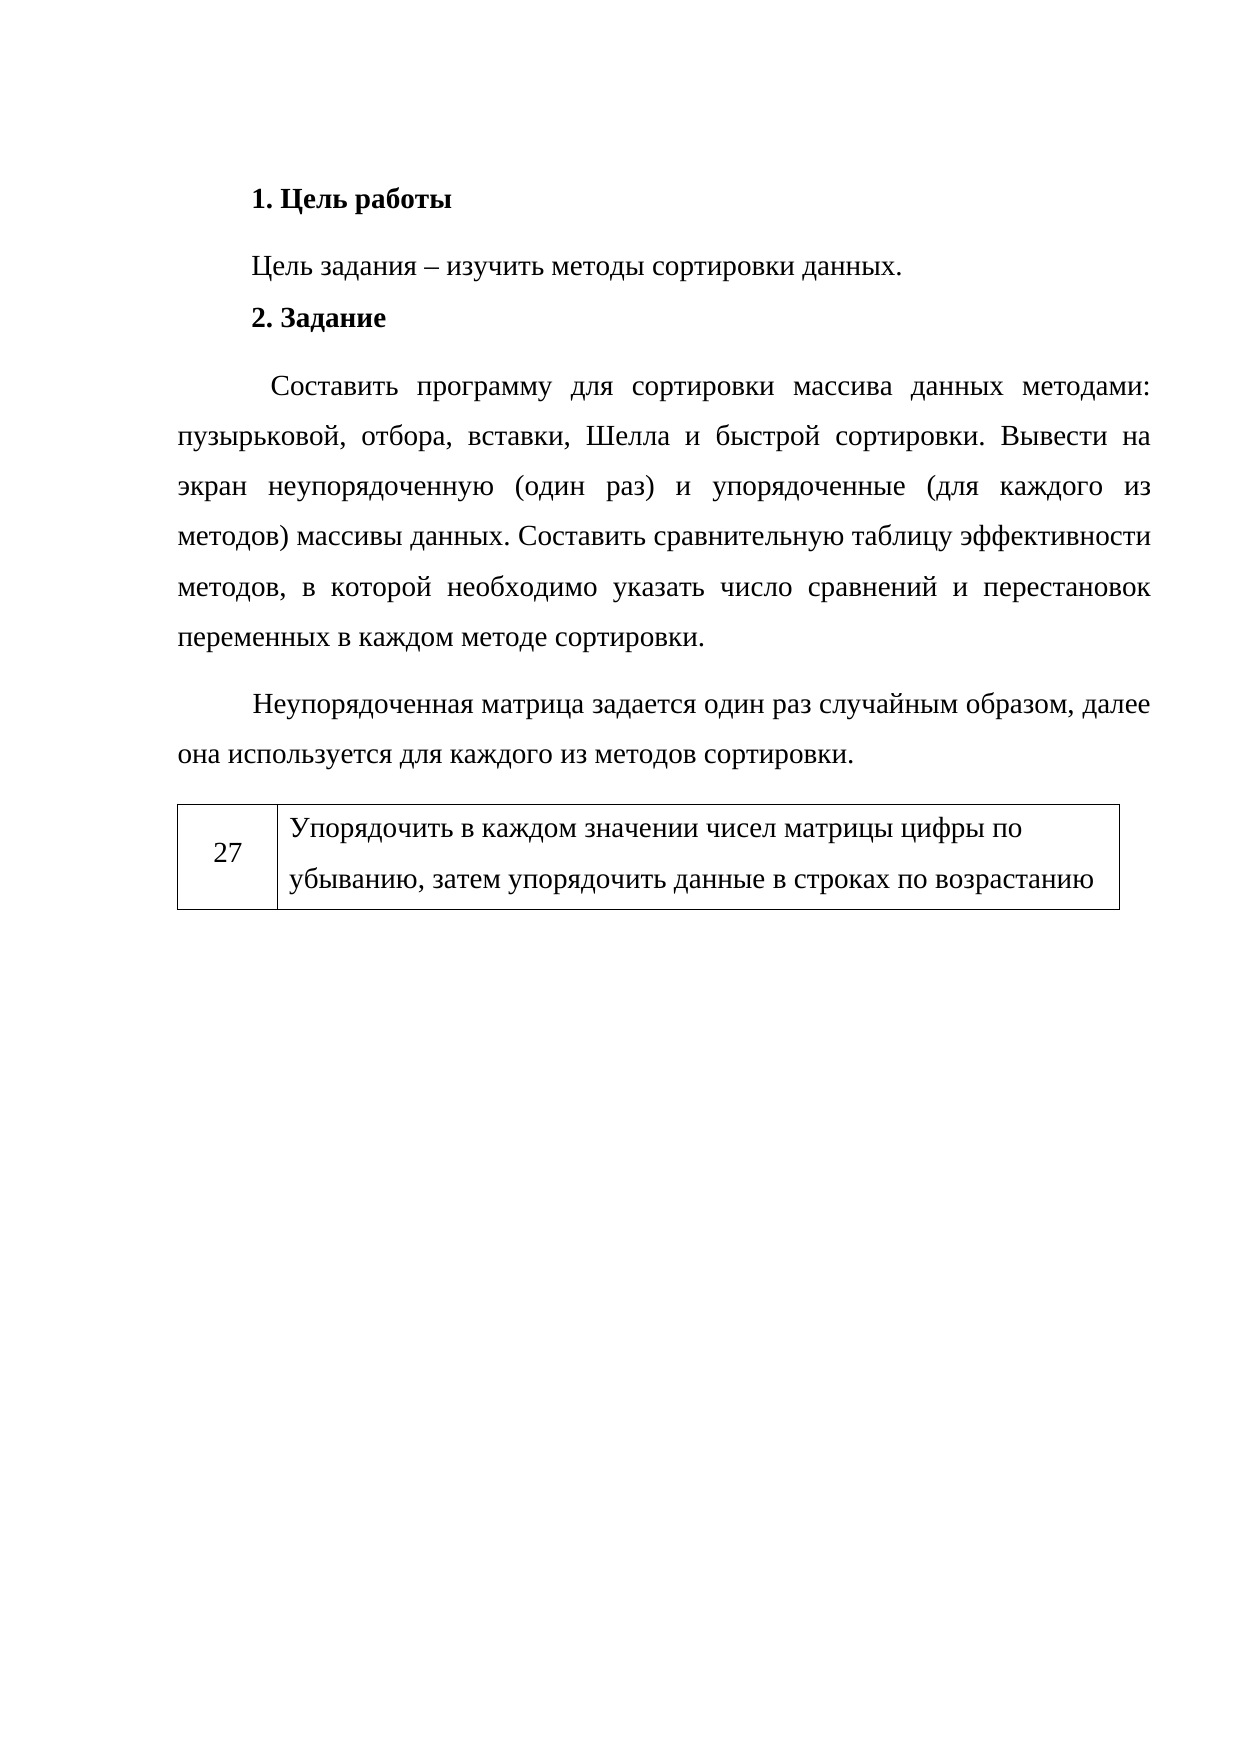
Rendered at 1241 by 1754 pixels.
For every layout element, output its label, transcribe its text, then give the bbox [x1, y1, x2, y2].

text 1. Цель работы [177, 181, 1152, 214]
text Цель задания – изучить методы сортировки данных. [177, 248, 1152, 281]
table_header Упорядочить в каждом значении чисел матрицы цифры по убыванию, затем упорядочить данные в строках по возрастанию [278, 805, 1119, 908]
table_header 27 [178, 805, 277, 908]
text 2. Задание [177, 301, 1152, 334]
text Неупорядоченная матрица задается один раз случайным образом, далее она используется для каждого из методов сортировки. [177, 686, 1152, 770]
text Составить программу для сортировки массива данных методами: пузырьковой, отбора, вставки, Шелла и быстрой сортировки. Вывести на экран неупорядоченную (один раз) и упорядоченные (для каждого из методов) массивы данных. Составить сравнительную таблицу эффективности методов, в которой необходимо указать число сравнений и перестановок переменных в каждом методе сортировки. [177, 368, 1152, 653]
